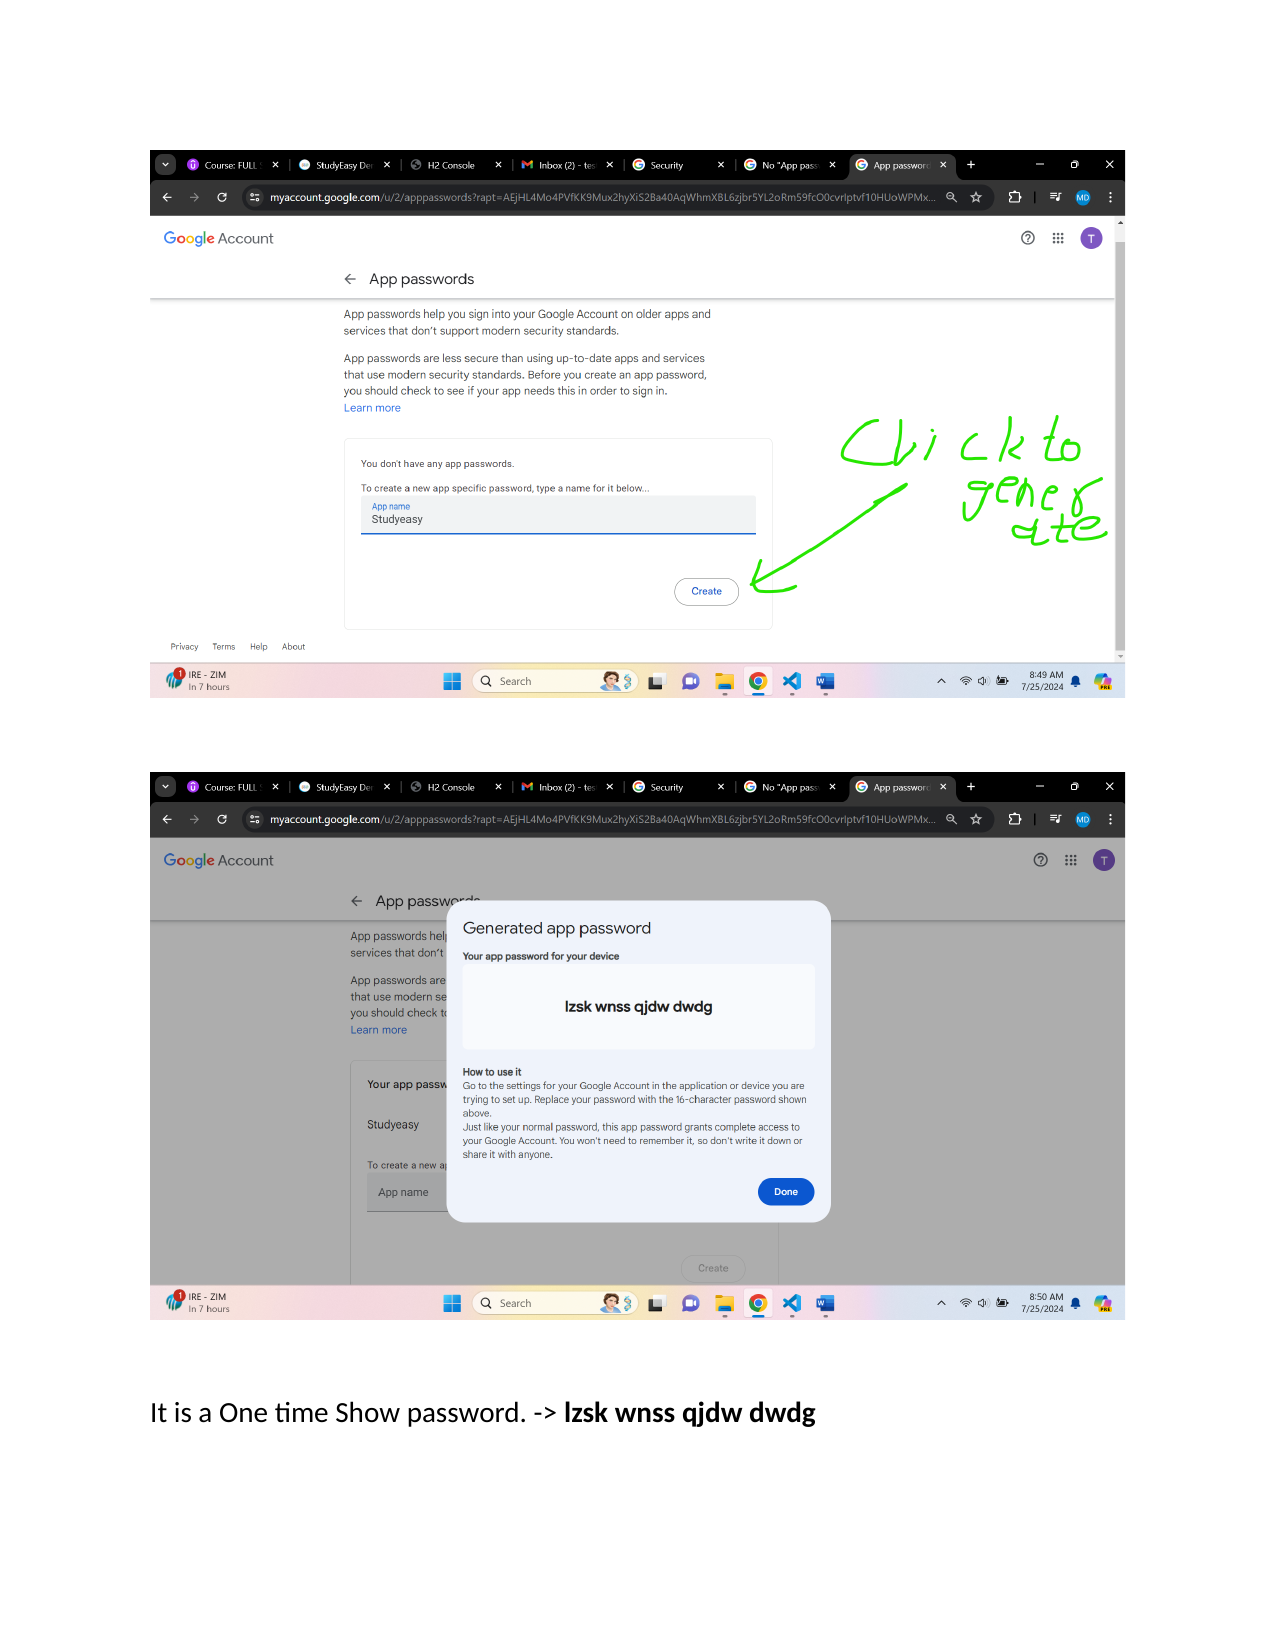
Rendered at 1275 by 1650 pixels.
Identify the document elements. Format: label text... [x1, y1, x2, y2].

picture [150, 150, 1125, 698]
picture [150, 772, 1125, 1320]
text It is a One time Show password. -> lzsk wnss qjdw dwdg [150, 1394, 1125, 1429]
